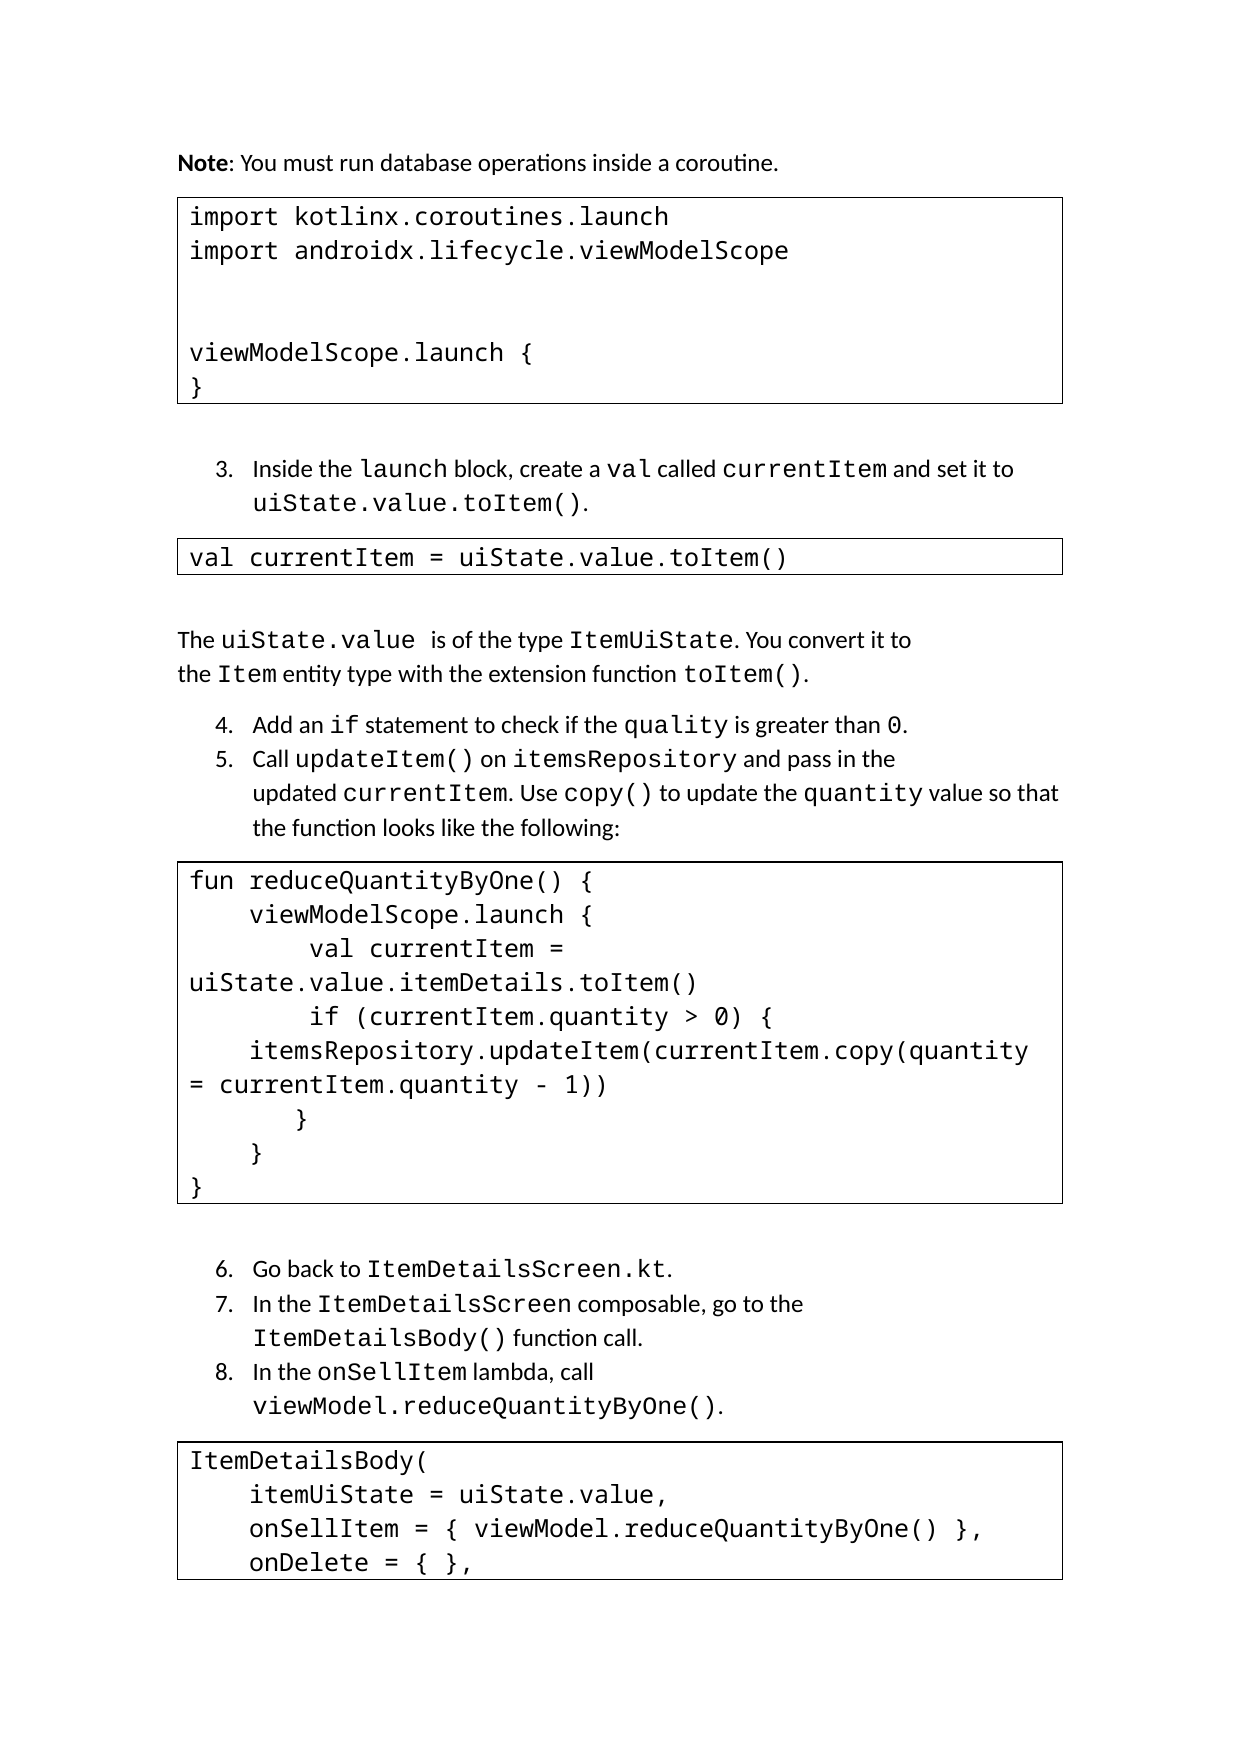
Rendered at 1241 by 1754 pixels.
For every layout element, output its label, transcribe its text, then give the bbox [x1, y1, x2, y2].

list In the ItemDetailsScreen composable, go to the ItemDetailsBody() function call. [215, 1288, 1063, 1354]
list Inside the launch block, create a val called currentItem and set it to uiState.value.toItem(). [215, 453, 1063, 519]
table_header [178, 1443, 1062, 1579]
list Go back to ItemDetailsScreen.kt. [215, 1254, 1063, 1285]
text The uiState.value is of the type ItemUiState. You convert it to the Item entity type with the extension function toItem(). [177, 624, 1063, 690]
list Call updateItem() on itemsRepository and pass in the updated currentItem. Use copy() to update the quantity value so that the function looks like the following: [215, 743, 1063, 842]
list In the onSellItem lambda, call viewModel.reduceQuantityByOne(). [215, 1356, 1063, 1422]
text Note: You must run database operations inside a coroutine. [177, 148, 1063, 178]
table_header import kotlinx.coroutines.launch import androidx.lifecycle.viewModelScope viewModelScope.launch { } [178, 198, 1062, 403]
list Add an if statement to check if the quality is greater than 0. [215, 709, 1063, 741]
table_header fun reduceQuantityByOne() { viewModelScope.launch { val currentItem = uiState.value.itemDetails.toItem() if (currentItem.quantity > 0) { itemsRepository.updateItem(currentItem.copy(quantity = currentItem.quantity - 1)) } } } [178, 863, 1062, 1203]
table_header val currentItem = uiState.value.toItem() [178, 539, 1062, 573]
